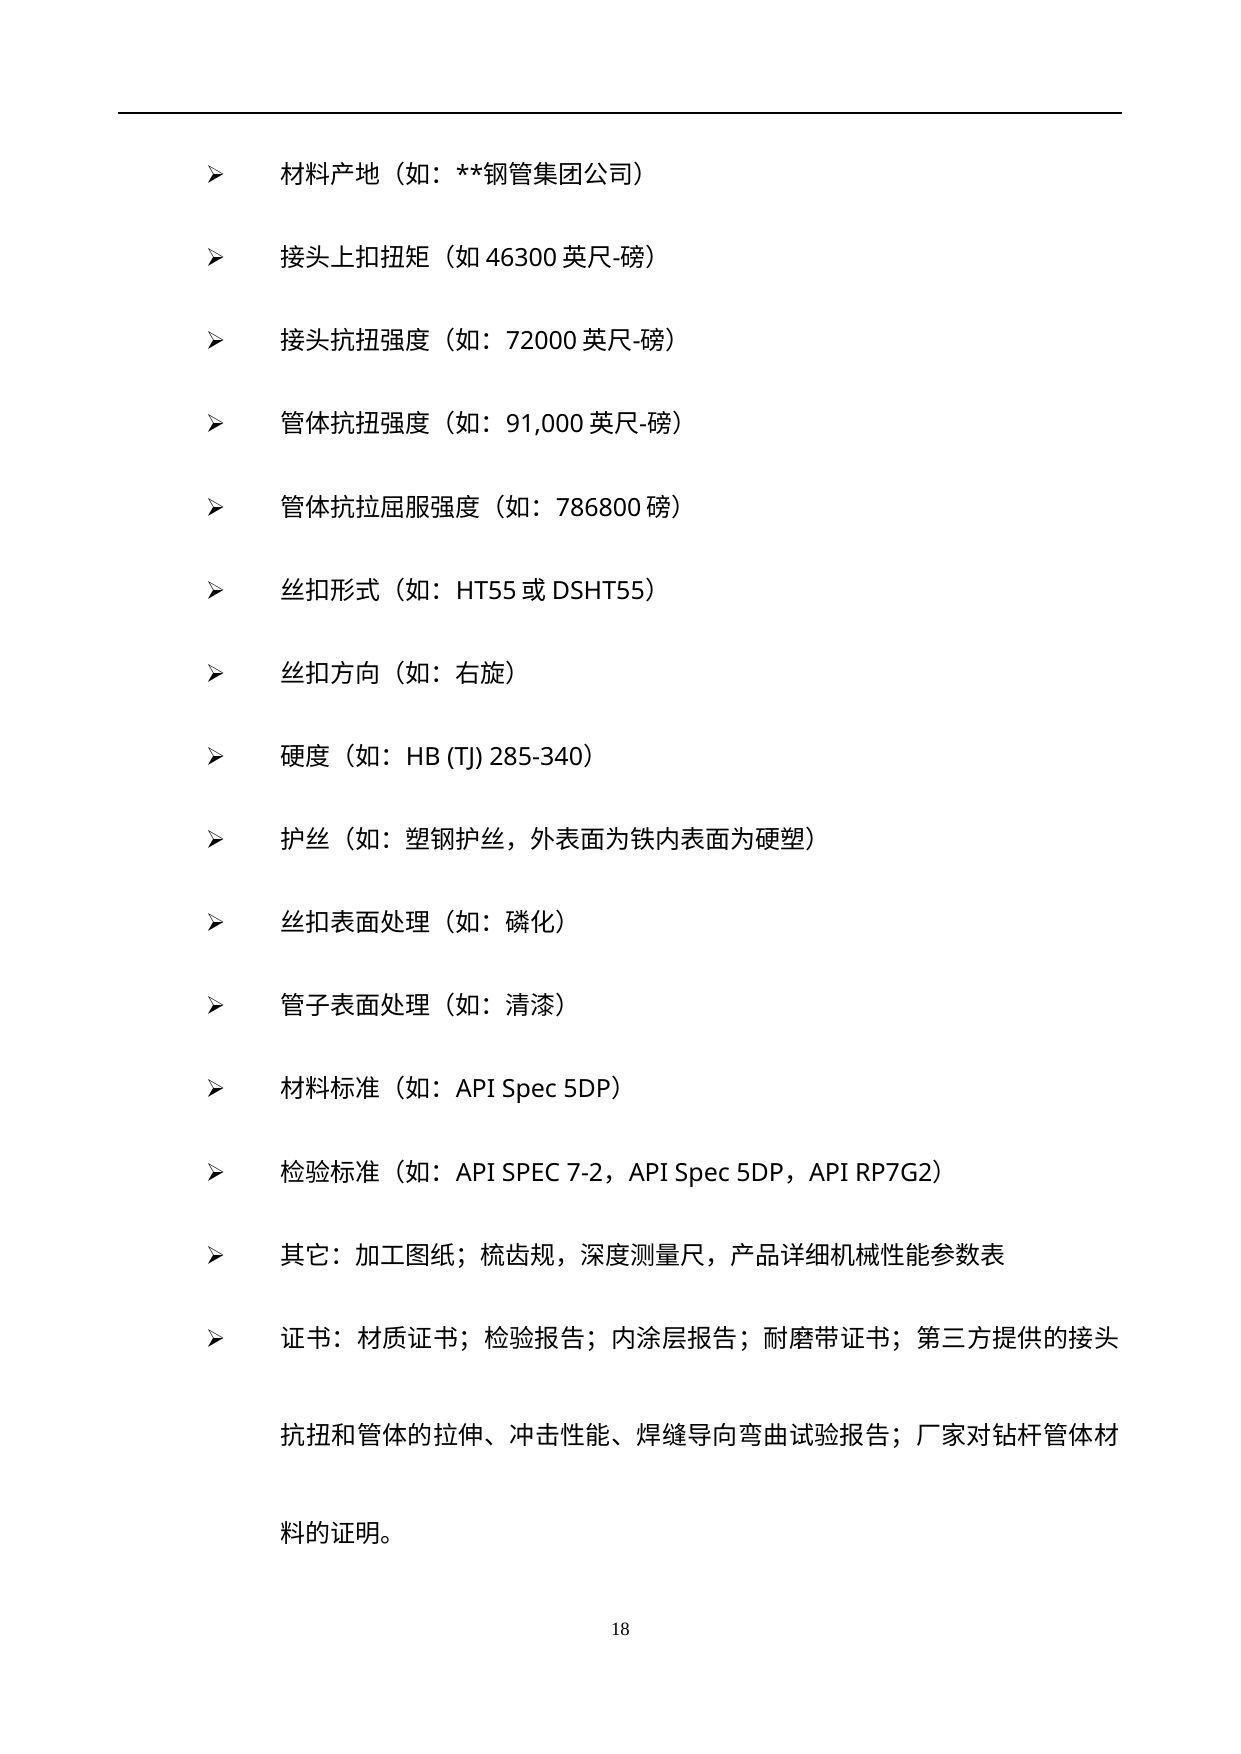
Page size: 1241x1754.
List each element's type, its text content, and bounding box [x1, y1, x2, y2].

list 其它：加工图纸；梳齿规，深度测量尺，产品详细机械性能参数表 [206, 1221, 1122, 1286]
list 材料产地（如：**钢管集团公司） [206, 140, 1122, 205]
list 管体抗拉屈服强度（如：786800磅） [206, 473, 1122, 538]
list 硬度（如：HB (TJ) 285-340） [206, 722, 1122, 787]
list 检验标准（如：API SPEC 7-2，API Spec 5DP，API RP7G2） [206, 1138, 1122, 1203]
list 接头抗扭强度（如：72000英尺-磅） [206, 306, 1122, 371]
list 管体抗扭强度（如：91,000英尺-磅） [206, 389, 1122, 454]
list 证书：材质证书；检验报告；内涂层报告；耐磨带证书；第三方提供的接头抗扭和管体的拉伸、冲击性能、焊缝导向弯曲试验报告；厂家对钻杆管体材料的证明。 [206, 1304, 1122, 1564]
list 丝扣表面处理（如：磷化） [206, 888, 1122, 953]
list 管子表面处理（如：清漆） [206, 971, 1122, 1036]
list 护丝（如：塑钢护丝，外表面为铁内表面为硬塑） [206, 805, 1122, 870]
list 材料标准（如：API Spec 5DP） [206, 1054, 1122, 1119]
list 丝扣方向（如：右旋） [206, 639, 1122, 704]
list 接头上扣扭矩（如46300英尺-磅） [206, 223, 1122, 288]
list 丝扣形式（如：HT55或DSHT55） [206, 556, 1122, 621]
